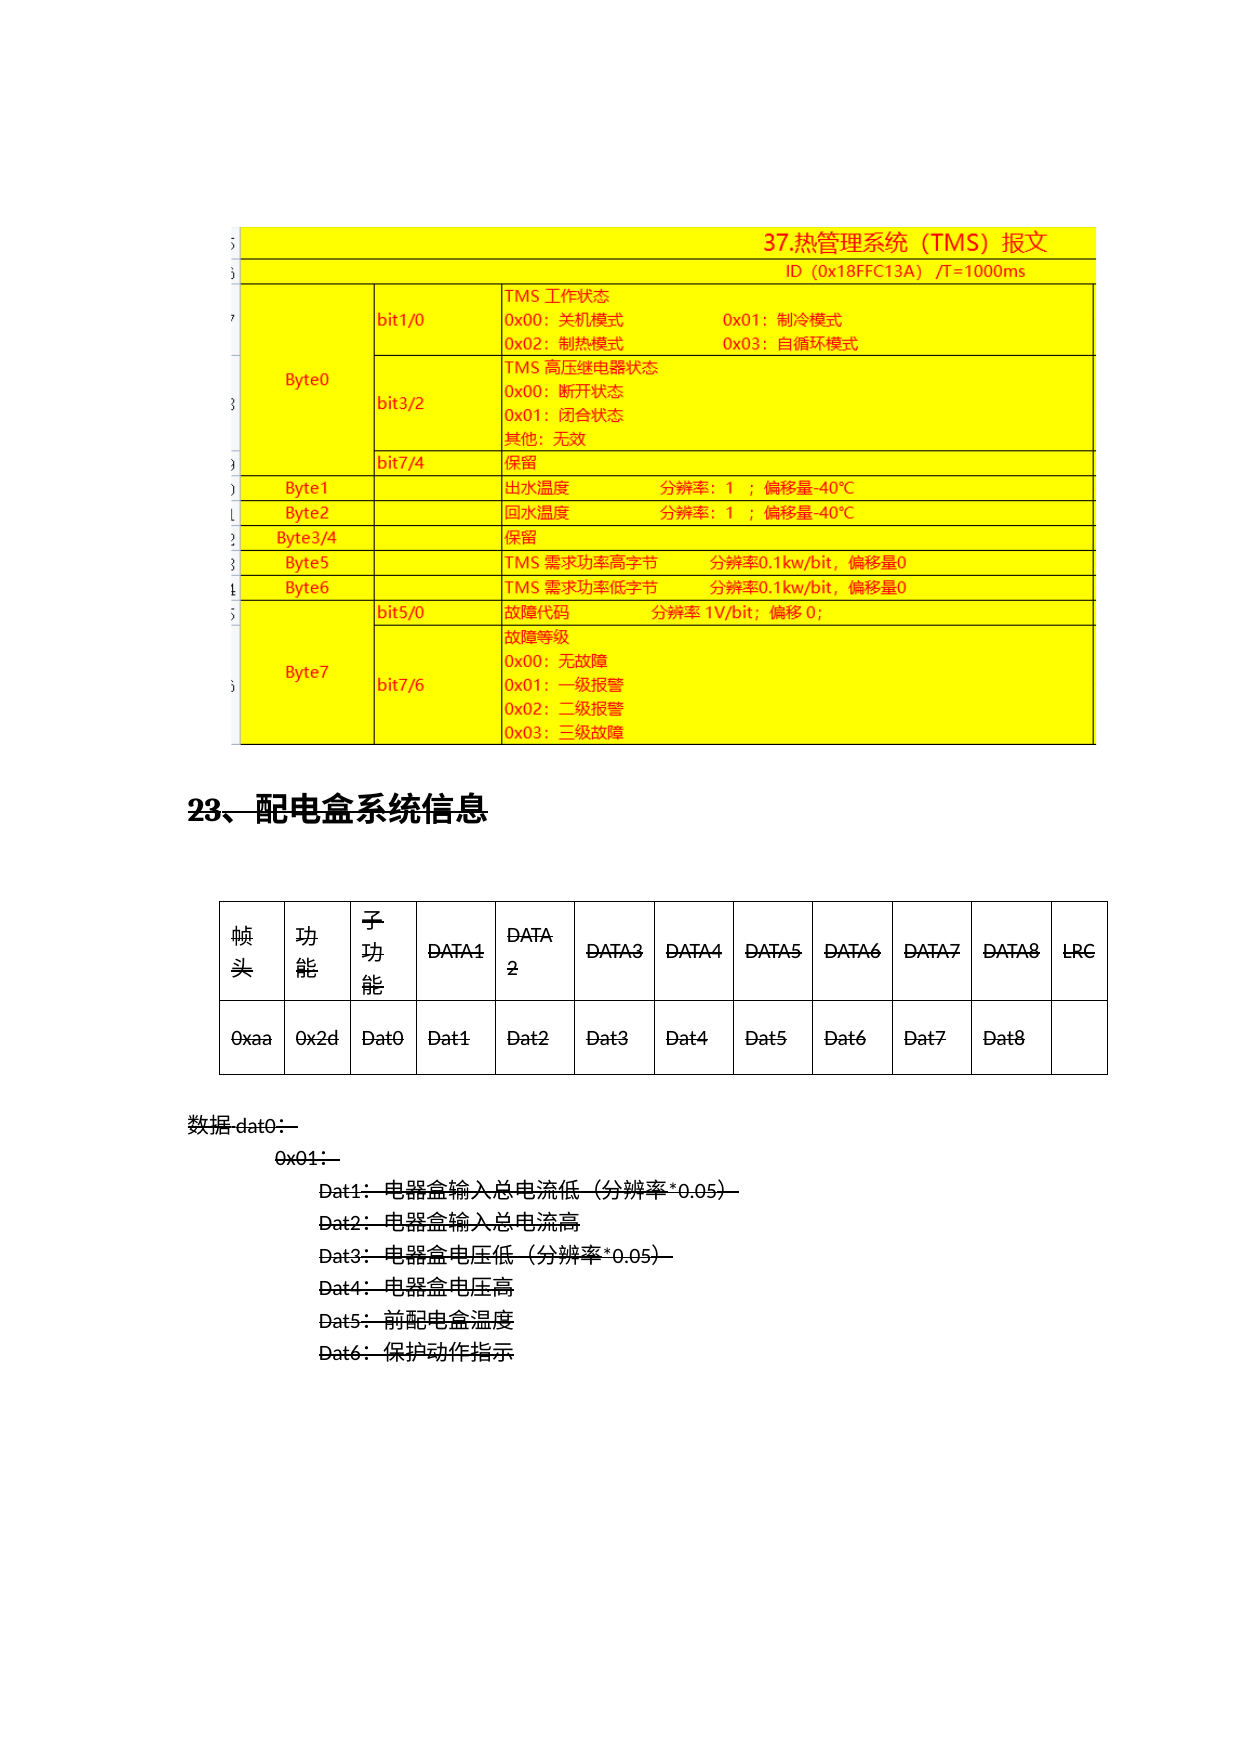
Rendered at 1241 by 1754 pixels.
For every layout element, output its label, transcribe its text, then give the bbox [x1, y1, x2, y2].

table_cell Dat8 [972, 1001, 1051, 1074]
table_header DATA1 [417, 902, 495, 1000]
table_cell 0x2d [285, 1001, 350, 1074]
table_cell 0xaa [220, 1001, 284, 1074]
subtitle 23、配电盒系统信息 [187, 774, 1053, 839]
text Dat3：电器盒电压低（分辨率*0.05） [275, 1237, 1053, 1270]
table_cell Dat1 [417, 1001, 495, 1074]
text Dat4：电器盒电压高 [275, 1270, 1053, 1302]
table_header DATA8 [972, 902, 1051, 1000]
text Dat1：电器盒输入总电流低（分辨率*0.05） [275, 1172, 1053, 1205]
table_header DATA6 [813, 902, 892, 1000]
table_header LRC [1052, 902, 1107, 1000]
table_header DATA7 [893, 902, 971, 1000]
table_cell Dat7 [893, 1001, 971, 1074]
table_cell Dat2 [496, 1001, 574, 1074]
table_cell [1052, 1001, 1107, 1074]
text Dat5：前配电盒温度 [275, 1302, 1053, 1335]
table_header DATA4 [655, 902, 733, 1000]
table_cell Dat6 [813, 1001, 892, 1074]
table_cell Dat3 [575, 1001, 654, 1074]
picture [231, 227, 1097, 745]
text 0x01： [231, 1140, 1053, 1172]
table_header 子功能 [351, 902, 416, 1000]
table_header DATA5 [734, 902, 812, 1000]
text Dat6：保护动作指示 [275, 1335, 1053, 1367]
table_header 功能 [285, 902, 350, 1000]
text 数据dat0： [187, 1107, 1053, 1140]
table_header DATA2 [496, 902, 574, 1000]
table_cell Dat5 [734, 1001, 812, 1074]
text Dat2：电器盒输入总电流高 [275, 1205, 1053, 1237]
table_header DATA3 [575, 902, 654, 1000]
table_cell Dat0 [351, 1001, 416, 1074]
table_header 帧头 [220, 902, 284, 1000]
table_cell Dat4 [655, 1001, 733, 1074]
